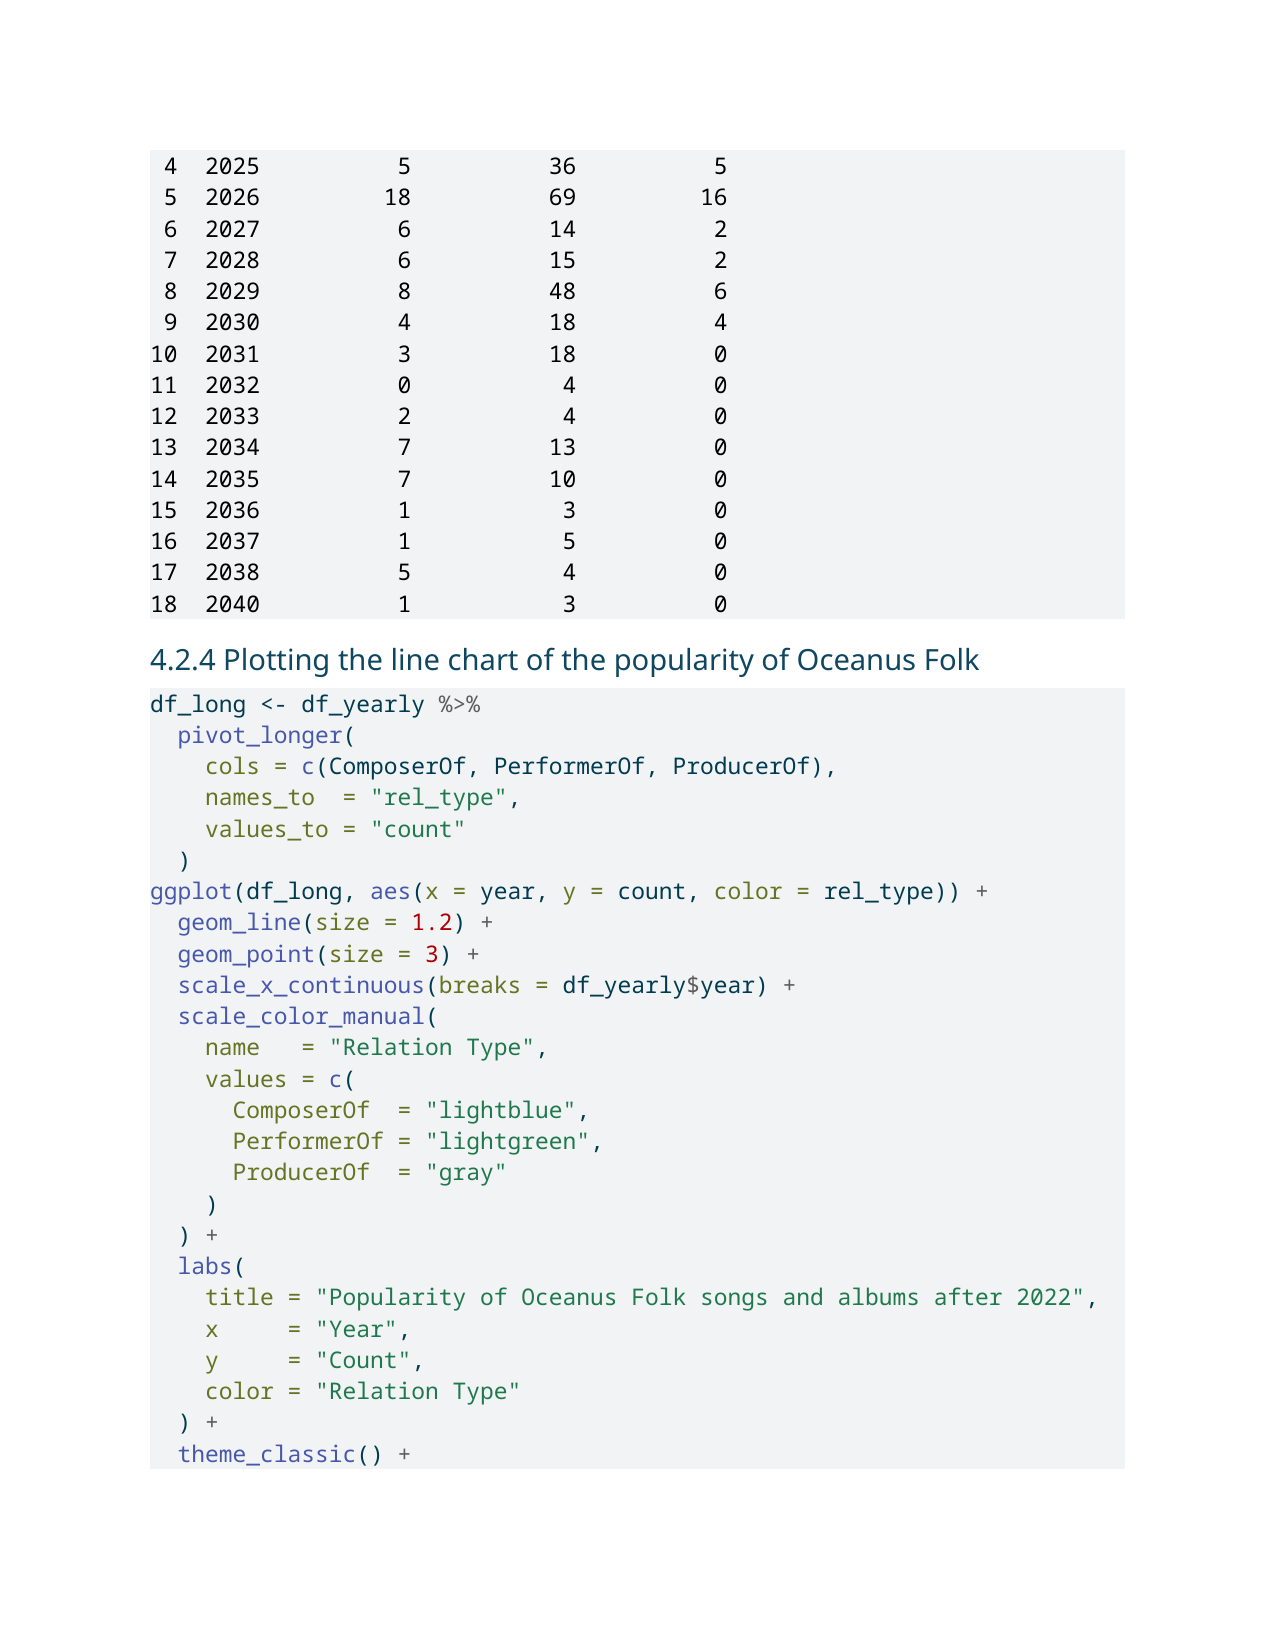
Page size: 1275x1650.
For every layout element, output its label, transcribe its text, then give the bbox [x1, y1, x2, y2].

subtitle 4.2.4 Plotting the line chart of the popularity of Oceanus Folk [150, 639, 1125, 679]
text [150, 150, 1125, 619]
